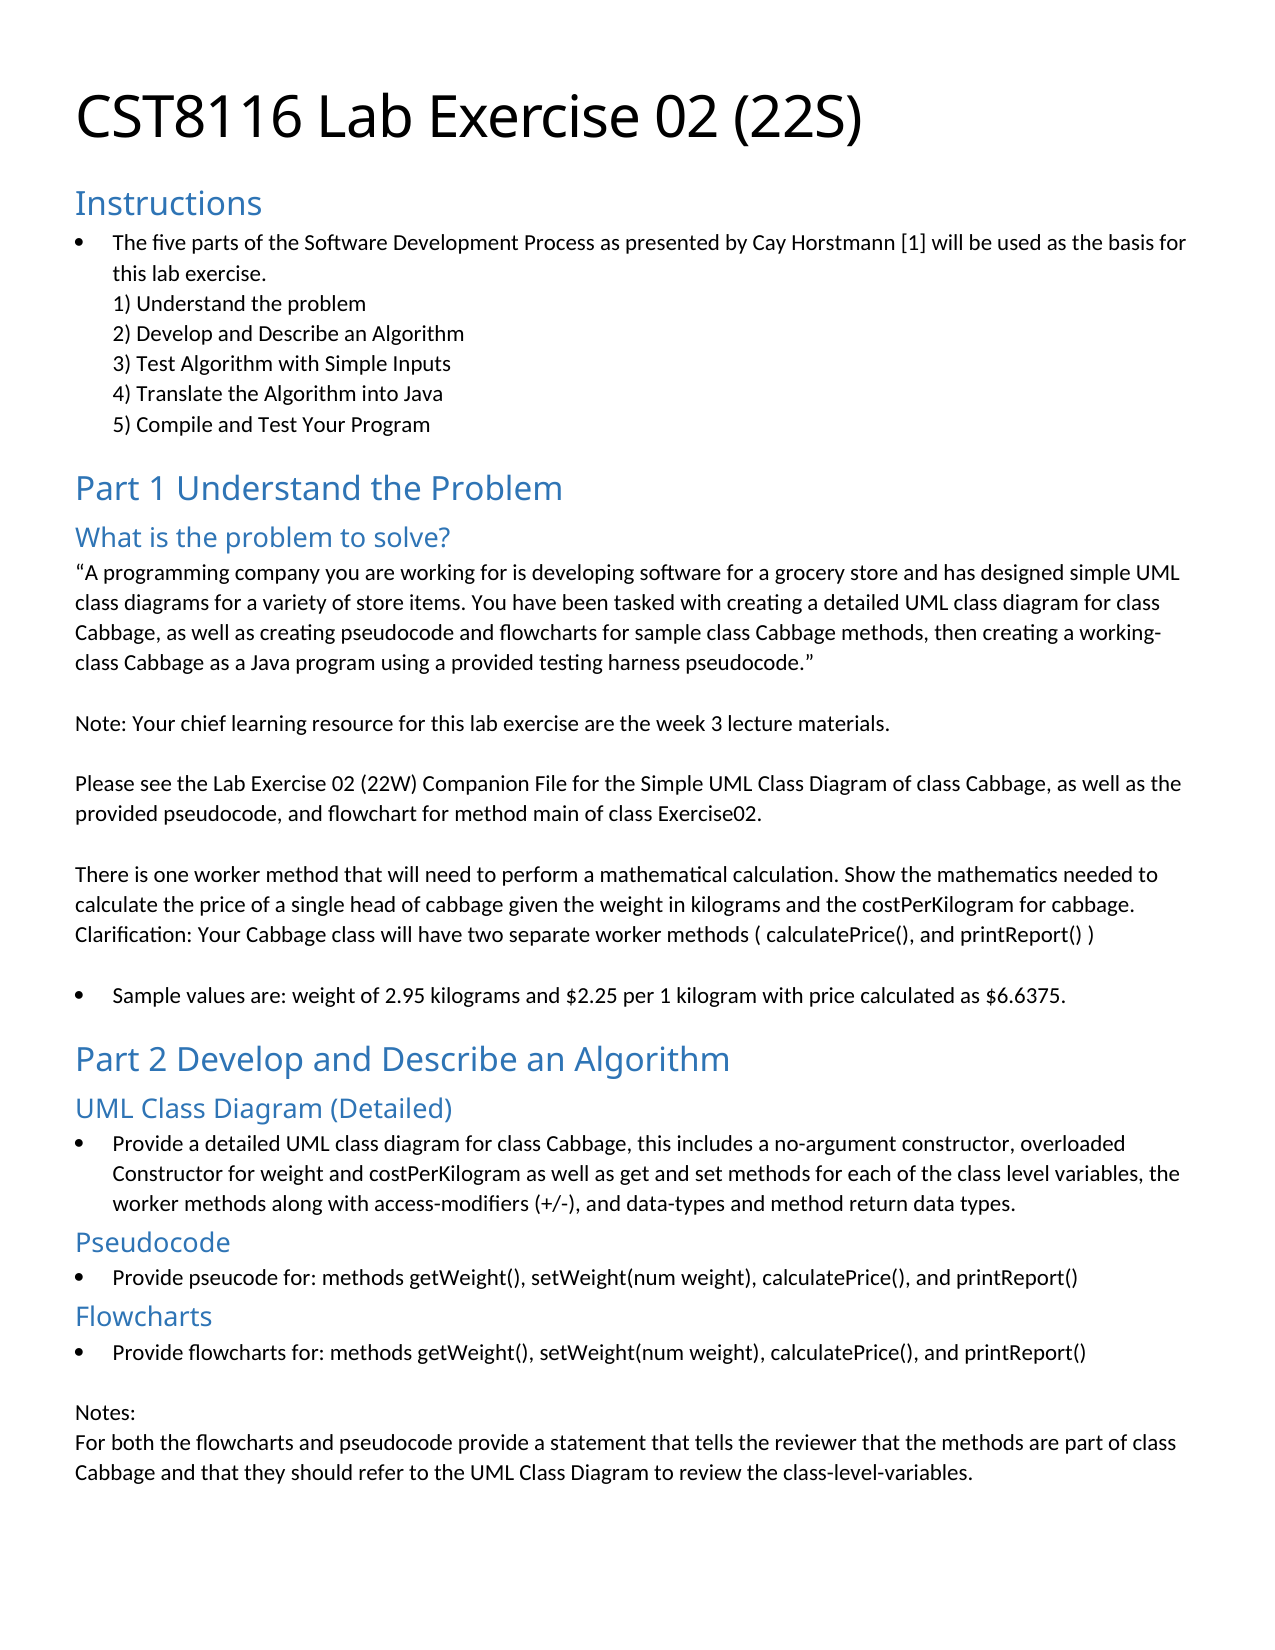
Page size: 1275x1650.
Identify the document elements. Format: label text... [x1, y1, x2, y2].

list Provide a detailed UML class diagram for class Cabbage, this includes a no-argument constructor, overloaded Constructor for weight and costPerKilogram as well as get and set methods for each of the class level variables, the worker methods along with access-modifiers (+/-), and data-types and method return data types. [75, 1129, 1200, 1217]
text 3) Test Algorithm with Simple Inputs [112, 349, 1200, 377]
subtitle UML Class Diagram (Detailed) [75, 1089, 1200, 1126]
list Provide flowcharts for: methods getWeight(), setWeight(num weight), calculatePrice(), and printReport() [75, 1338, 1200, 1366]
subtitle Flowcharts [75, 1298, 1200, 1335]
text Note: Your chief learning resource for this lab exercise are the week 3 lecture materials. [75, 709, 1200, 737]
subtitle Part 2 Develop and Describe an Algorithm [75, 1036, 1200, 1081]
text Notes: [75, 1398, 1200, 1426]
text 2) Develop and Describe an Algorithm [112, 319, 1200, 347]
text There is one worker method that will need to perform a mathematical calculation. Show the mathematics needed to calculate the price of a single head of cabbage given the weight in kilograms and the costPerKilogram for cabbage. [75, 860, 1200, 918]
subtitle What is the problem to solve? [75, 518, 1200, 555]
text “A programming company you are working for is developing software for a grocery store and has designed simple UML class diagrams for a variety of store items. You have been tasked with creating a detailed UML class diagram for class Cabbage, as well as creating pseudocode and flowcharts for sample class Cabbage methods, then creating a working-class Cabbage as a Java program using a provided testing harness pseudocode.” [75, 558, 1200, 676]
subtitle Pseudocode [75, 1224, 1200, 1261]
text 1) Understand the problem [112, 289, 1200, 317]
list Provide pseucode for: methods getWeight(), setWeight(num weight), calculatePrice(), and printReport() [75, 1263, 1200, 1291]
text Please see the Lab Exercise 02 (22W) Companion File for the Simple UML Class Diagram of class Cabbage, as well as the provided pseudocode, and flowchart for method main of class Exercise02. [75, 769, 1200, 827]
title CST8116 Lab Exercise 02 (22S) [75, 75, 1200, 154]
list Sample values are: weight of 2.95 kilograms and $2.25 per 1 kilogram with price calculated as $6.6375. [75, 981, 1200, 1009]
subtitle Instructions [75, 179, 1200, 225]
text For both the flowcharts and pseudocode provide a statement that tells the reviewer that the methods are part of class Cabbage and that they should refer to the UML Class Diagram to review the class-level-variables. [75, 1428, 1200, 1486]
subtitle Part 1 Understand the Problem [75, 465, 1200, 510]
text Clarification: Your Cabbage class will have two separate worker methods ( calculatePrice(), and printReport() ) [75, 920, 1200, 948]
list The five parts of the Software Development Process as presented by Cay Horstmann [1] will be used as the basis for this lab exercise. [75, 228, 1200, 287]
text 5) Compile and Test Your Program [112, 410, 1200, 438]
text 4) Translate the Algorithm into Java [112, 379, 1200, 407]
